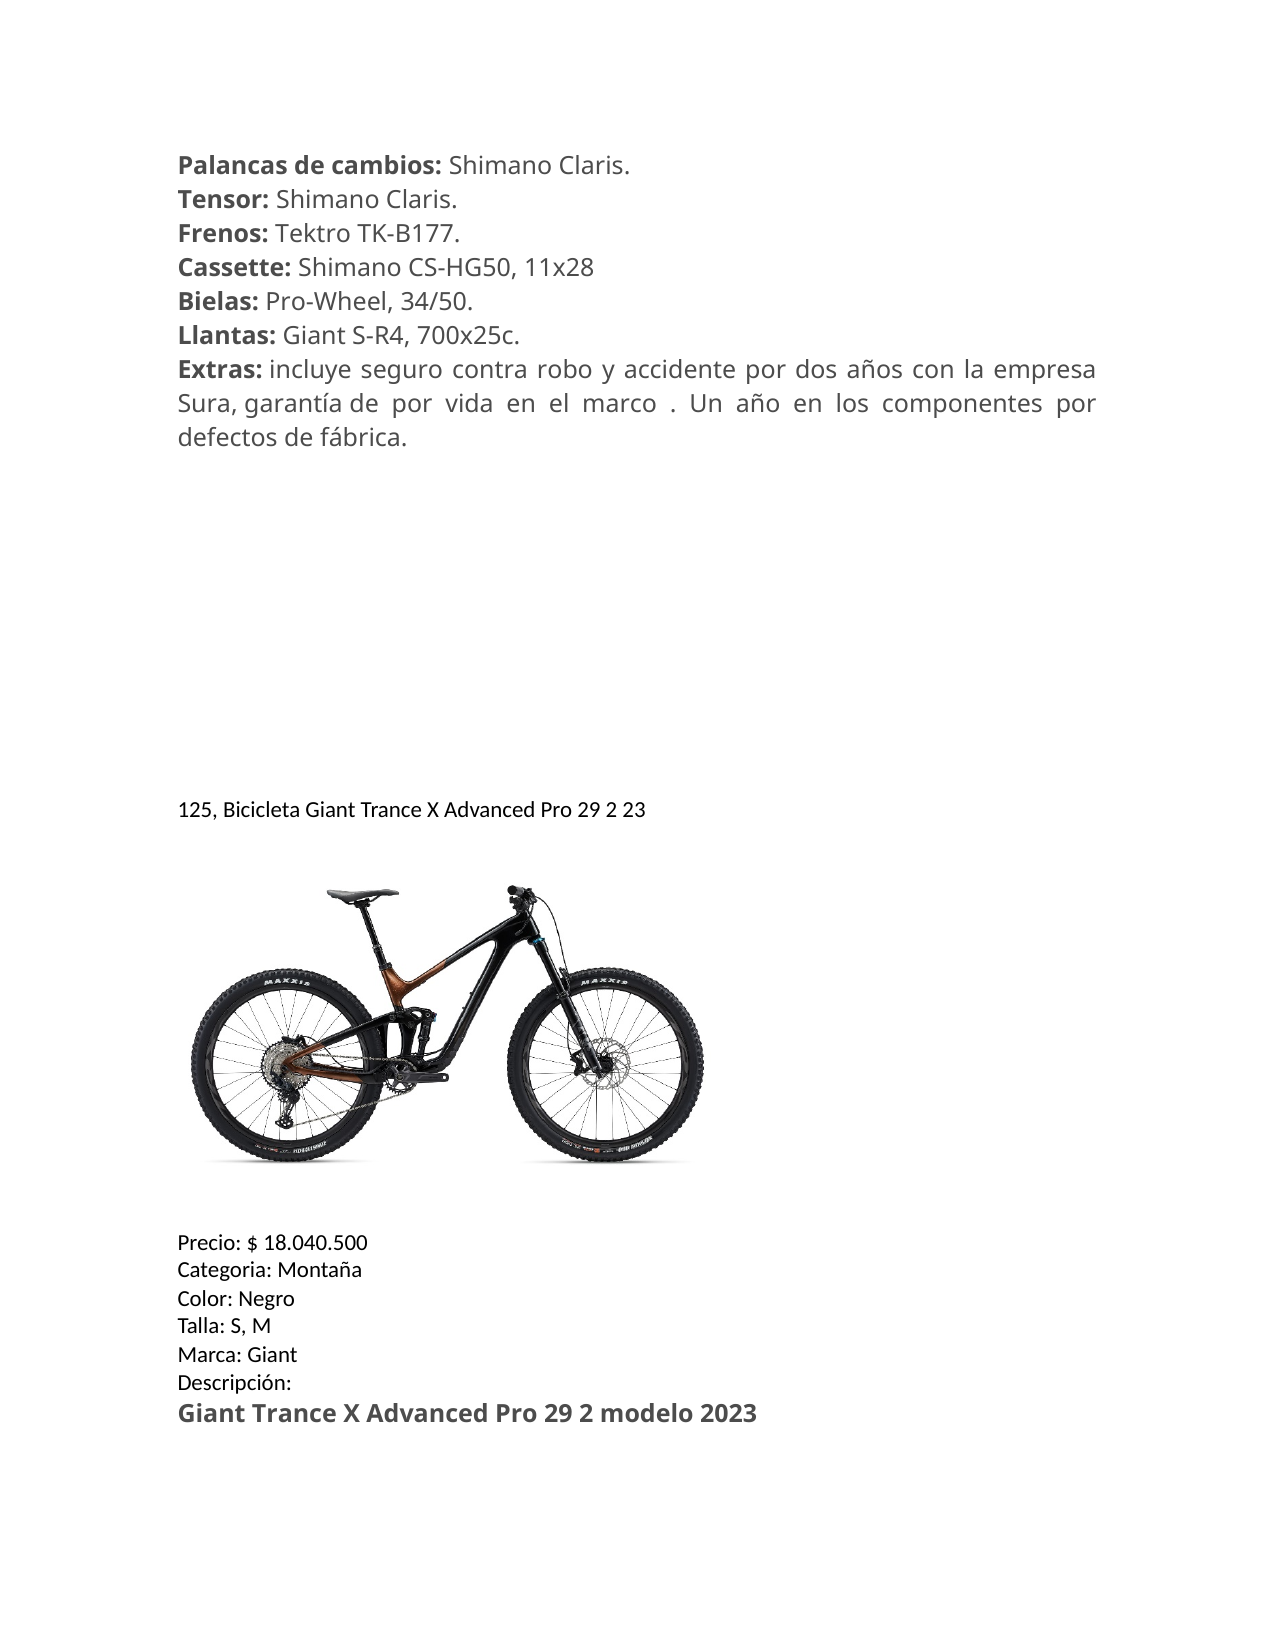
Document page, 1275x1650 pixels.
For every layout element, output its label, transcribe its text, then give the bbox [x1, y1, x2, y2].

text Marca: Giant [177, 1340, 1098, 1368]
text Talla: S, M [177, 1312, 1098, 1340]
text Extras: incluye seguro contra robo y accidente por dos años con la empresa Sura, garantía de por vida en el marco . Un año en los componentes por defectos de fábrica. [177, 352, 1098, 454]
text Descripción: [177, 1368, 1098, 1396]
text Giant Trance X Advanced Pro 29 2 modelo 2023 [177, 1396, 1098, 1430]
picture [177, 822, 717, 1228]
text Frenos: Tektro TK-B177. [177, 216, 1098, 250]
text Llantas: Giant S-R4, 700x25c. [177, 318, 1098, 352]
text 125, Bicicleta Giant Trance X Advanced Pro 29 2 23 [177, 795, 1098, 823]
text Bielas: Pro-Wheel, 34/50. [177, 284, 1098, 318]
text Palancas de cambios: Shimano Claris. [177, 148, 1098, 182]
text Precio: $ 18.040.500 [177, 1228, 1098, 1256]
text Cassette: Shimano CS-HG50, 11x28 [177, 250, 1098, 284]
text Color: Negro [177, 1284, 1098, 1312]
text Tensor: Shimano Claris. [177, 182, 1098, 216]
text Categoria: Montaña [177, 1256, 1098, 1284]
